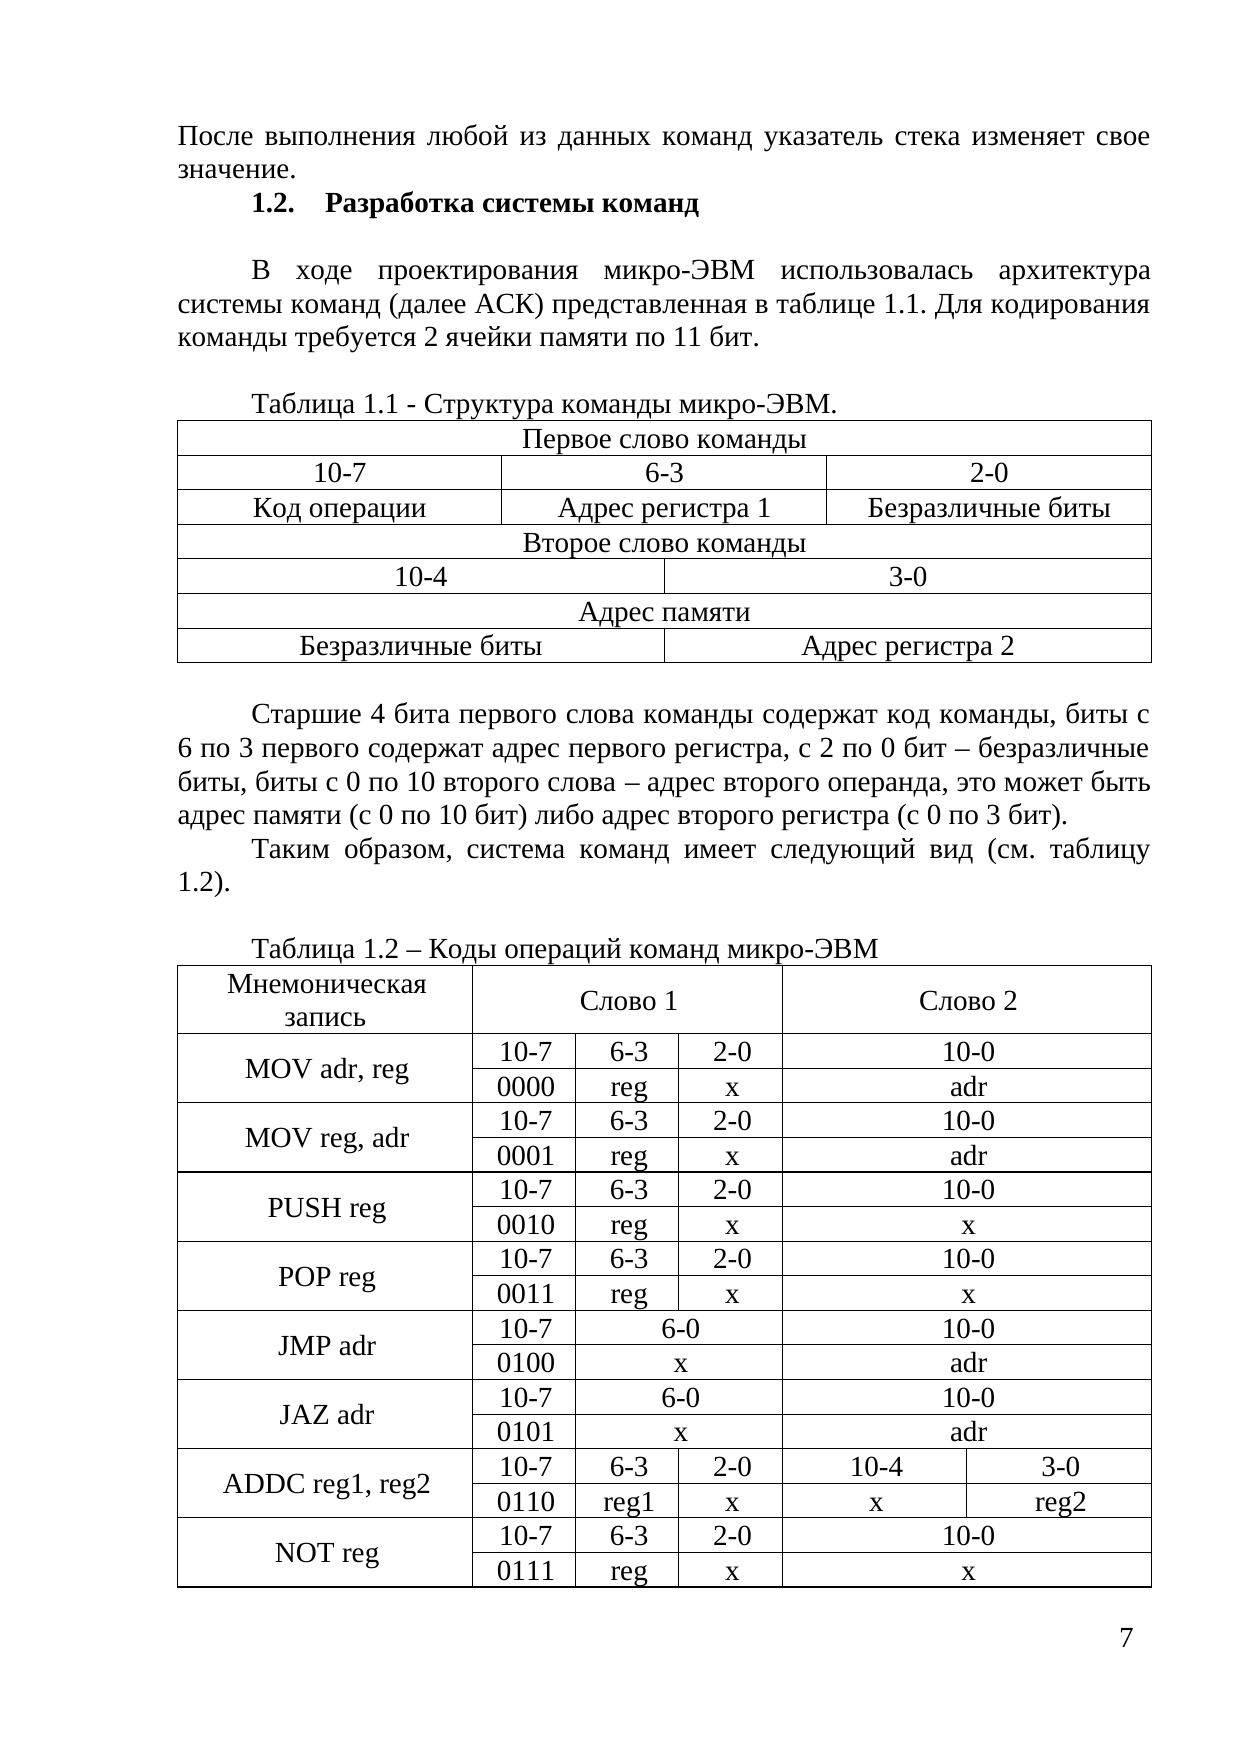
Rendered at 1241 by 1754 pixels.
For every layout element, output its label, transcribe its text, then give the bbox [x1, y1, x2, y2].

table_header Слово 1 [473, 966, 782, 1033]
table_cell reg [576, 1138, 678, 1171]
table_cell 10-7 [473, 1311, 575, 1344]
table_cell 6-0 [576, 1380, 782, 1413]
table_cell x [783, 1484, 966, 1517]
table_cell x [679, 1207, 782, 1241]
table_cell JMP adr [178, 1311, 472, 1379]
table_cell 0100 [473, 1345, 575, 1379]
table_cell x [783, 1207, 1151, 1241]
table_cell 6-3 [576, 1103, 678, 1137]
table_cell x [679, 1069, 782, 1102]
table_cell 2-0 [679, 1034, 782, 1068]
text Таблица 1.1 - Структура команды микро-ЭВМ. [177, 386, 1152, 420]
subtitle Разработка системы команд [177, 185, 1152, 219]
table_cell x [783, 1276, 1151, 1310]
table_cell 2-0 [827, 456, 1151, 489]
table_cell 10-7 [473, 1380, 575, 1413]
table_cell 10-0 [783, 1518, 1151, 1552]
table_cell 10-7 [473, 1173, 575, 1206]
table_cell MOV reg, adr [178, 1103, 472, 1171]
table_cell x [783, 1553, 1151, 1586]
text Таблица 1.2 – Коды операций команд микро-ЭВМ [177, 931, 1152, 965]
table_cell reg [576, 1069, 678, 1102]
table_cell 10-7 [473, 1449, 575, 1483]
table_cell 10-0 [783, 1380, 1151, 1413]
table_cell x [679, 1553, 782, 1586]
table_cell reg [576, 1553, 678, 1586]
table_cell reg [576, 1276, 678, 1310]
table_cell NOT reg [178, 1518, 472, 1586]
table_cell 10-0 [783, 1242, 1151, 1275]
table_cell Безразличные биты [827, 490, 1151, 524]
table_cell 2-0 [679, 1242, 782, 1275]
table_cell Второе слово команды [178, 525, 1151, 558]
table_cell reg2 [967, 1484, 1151, 1517]
table_cell Адрес памяти [178, 594, 1151, 627]
table_cell 10-7 [473, 1518, 575, 1552]
table_cell adr [783, 1138, 1151, 1171]
table_cell MOV adr, reg [178, 1034, 472, 1102]
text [177, 118, 1152, 185]
table_cell x [679, 1276, 782, 1310]
table_cell 6-3 [576, 1518, 678, 1552]
table_cell 10-7 [178, 456, 501, 489]
table_cell JAZ adr [178, 1380, 472, 1448]
table_cell 6-3 [576, 1242, 678, 1275]
table_cell x [679, 1484, 782, 1517]
table_cell Код операции [178, 490, 501, 524]
table_cell 10-7 [473, 1034, 575, 1068]
text Старшие 4 бита первого слова команды содержат код команды, биты с 6 по 3 первого содержат адрес первого регистра, с 2 по 0 бит – безразличные биты, биты с 0 по 10 второго слова – адрес второго операнда, это может быть адрес памяти (с 0 по 10 бит) либо адрес второго регистра (с 0 по 3 бит). [177, 697, 1152, 831]
table_cell 0111 [473, 1553, 575, 1586]
table_cell 10-0 [783, 1173, 1151, 1206]
table_cell POP reg [178, 1242, 472, 1310]
table_cell 2-0 [679, 1103, 782, 1137]
table_cell 0010 [473, 1207, 575, 1241]
text Таким образом, система команд имеет следующий вид (см. таблицу 1.2). [177, 831, 1152, 898]
table_cell 3-0 [665, 559, 1151, 593]
table_cell 0011 [473, 1276, 575, 1310]
table_cell 0000 [473, 1069, 575, 1102]
table_cell 0110 [473, 1484, 575, 1517]
table_cell 10-7 [473, 1103, 575, 1137]
table_cell 10-0 [783, 1103, 1151, 1137]
table_cell reg1 [576, 1484, 678, 1517]
table_header Первое слово команды [178, 421, 1151, 454]
table_cell adr [783, 1345, 1151, 1379]
table_cell 10-4 [783, 1449, 966, 1483]
table_cell 0101 [473, 1415, 575, 1448]
table_cell x [679, 1138, 782, 1171]
table_cell 2-0 [679, 1449, 782, 1483]
table_cell x [576, 1345, 782, 1379]
table_cell PUSH reg [178, 1173, 472, 1241]
table_cell 10-4 [178, 559, 664, 593]
table_cell x [576, 1415, 782, 1448]
table_cell 6-3 [502, 456, 826, 489]
table_cell 6-3 [576, 1449, 678, 1483]
table_cell Адрес регистра 1 [502, 490, 826, 524]
table_cell 6-0 [576, 1311, 782, 1344]
table_cell 10-0 [783, 1034, 1151, 1068]
table_cell adr [783, 1069, 1151, 1102]
table_cell Безразличные биты [178, 629, 664, 662]
table_cell Адрес регистра 2 [665, 629, 1151, 662]
table_cell 6-3 [576, 1034, 678, 1068]
table_cell adr [783, 1415, 1151, 1448]
table_cell reg [576, 1207, 678, 1241]
table_cell 3-0 [967, 1449, 1151, 1483]
table_cell ADDC reg1, reg2 [178, 1449, 472, 1517]
table_cell 10-0 [783, 1311, 1151, 1344]
table_cell 2-0 [679, 1173, 782, 1206]
table_header Слово 2 [783, 966, 1151, 1033]
table_cell 0001 [473, 1138, 575, 1171]
table_cell 6-3 [576, 1173, 678, 1206]
text В ходе проектирования микро-ЭВМ использовалась архитектура системы команд (далее АСК) представленная в таблице 1.1. Для кодирования команды требуется 2 ячейки памяти по 11 бит. [177, 252, 1152, 353]
table_cell 10-7 [473, 1242, 575, 1275]
table_header Мнемоническая запись [178, 966, 472, 1033]
table_cell 2-0 [679, 1518, 782, 1552]
